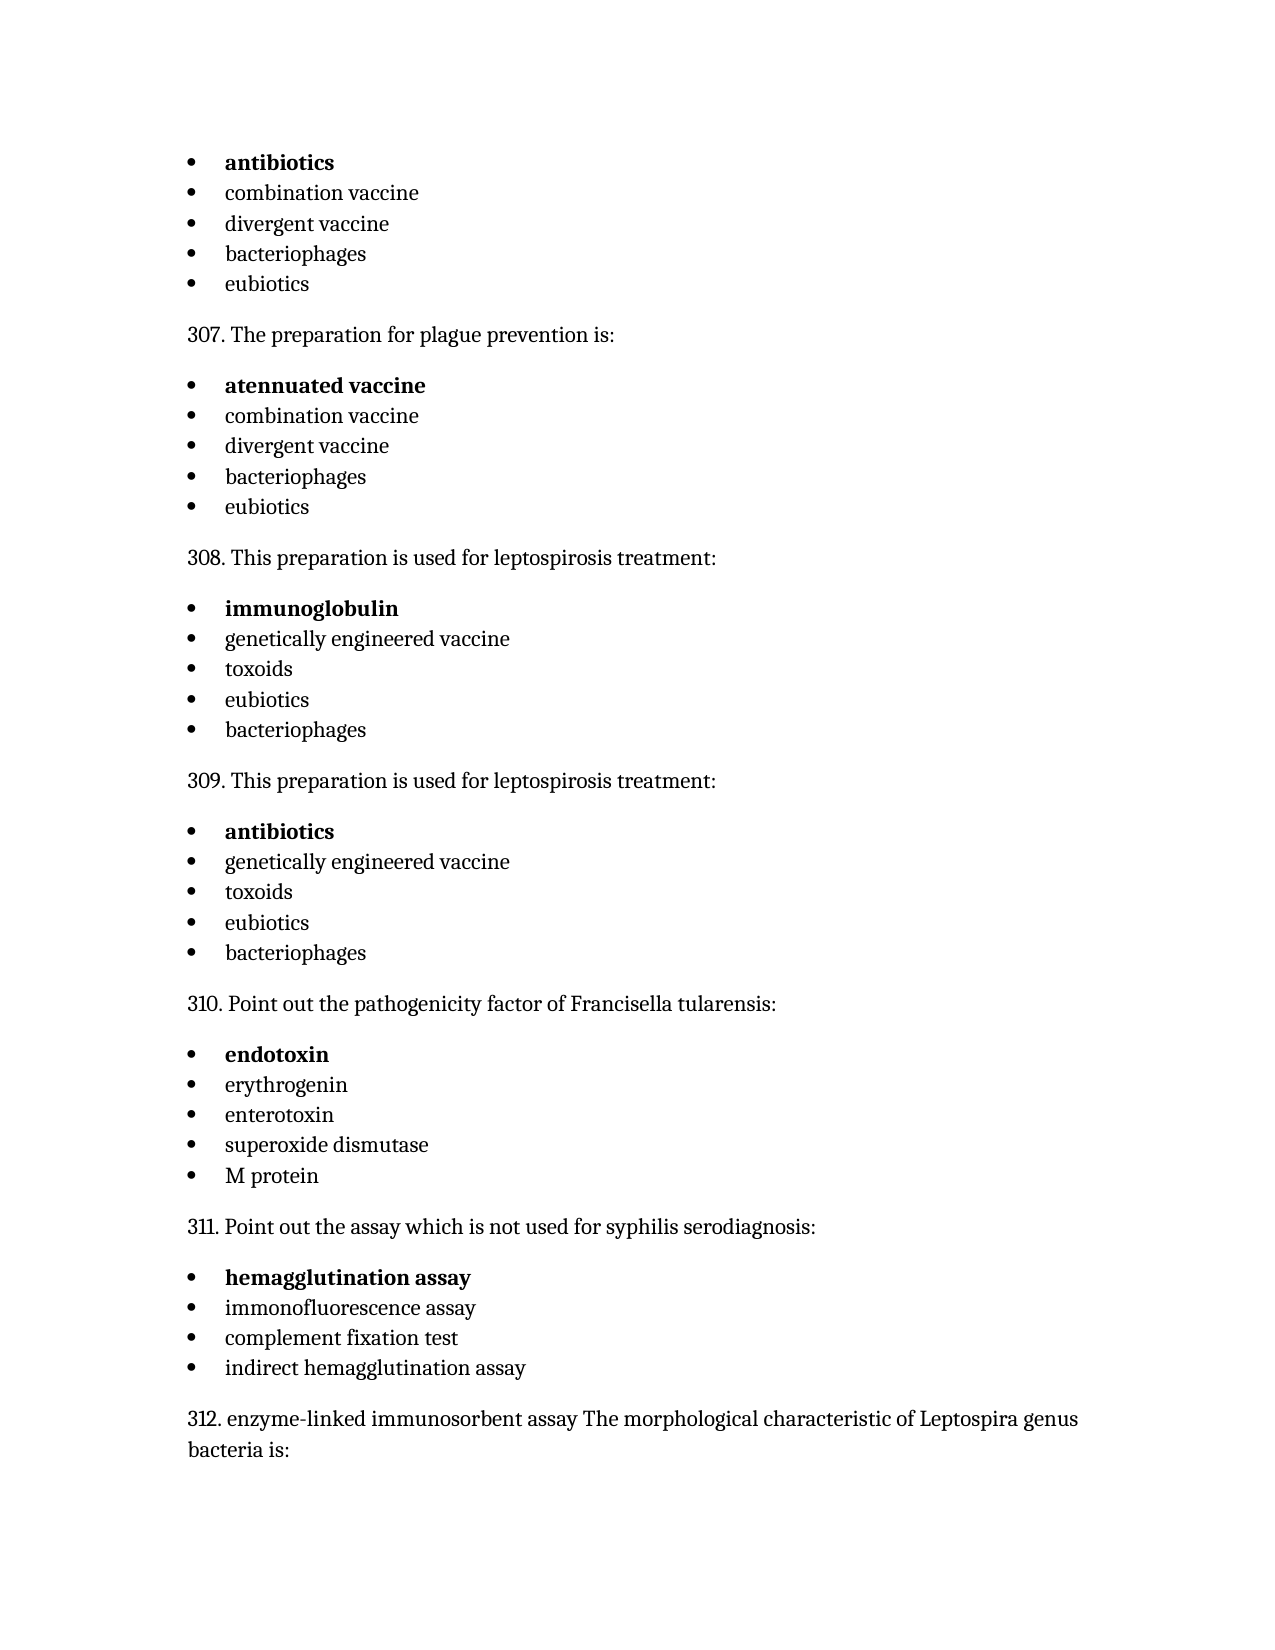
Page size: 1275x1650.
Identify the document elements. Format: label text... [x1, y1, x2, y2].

list combination vaccine [187, 180, 1087, 207]
list hemagglutination assay [187, 1264, 1087, 1291]
list toxoids [187, 656, 1087, 683]
list enterotoxin [187, 1102, 1087, 1128]
list genetically engineered vaccine [187, 849, 1087, 875]
text 309. This preparation is used for leptospirosis treatment: [187, 768, 1087, 794]
list combination vaccine [187, 403, 1087, 429]
list immunoglobulin [187, 596, 1087, 622]
list bacteriophages [187, 463, 1087, 490]
list complement fixation test [187, 1325, 1087, 1351]
list toxoids [187, 879, 1087, 906]
list bacteriophages [187, 717, 1087, 743]
list endotoxin [187, 1042, 1087, 1068]
list antibiotics [187, 819, 1087, 845]
list eubiotics [187, 494, 1087, 520]
list bacteriophages [187, 939, 1087, 966]
list antibiotics [187, 150, 1087, 176]
text 308. This preparation is used for leptospirosis treatment: [187, 545, 1087, 571]
list eubiotics [187, 686, 1087, 713]
list M protein [187, 1162, 1087, 1189]
list divergent vaccine [187, 433, 1087, 460]
list superoxide dismutase [187, 1132, 1087, 1159]
list genetically engineered vaccine [187, 626, 1087, 652]
list indirect hemagglutination assay [187, 1355, 1087, 1382]
list bacteriophages [187, 241, 1087, 267]
list immonofluorescence assay [187, 1295, 1087, 1321]
text 310. Point out the pathogenicity factor of Francisella tularensis: [187, 991, 1087, 1017]
list atennuated vaccine [187, 373, 1087, 399]
text 311. Point out the assay which is not used for syphilis serodiagnosis: [187, 1213, 1087, 1240]
list erythrogenin [187, 1072, 1087, 1098]
list eubiotics [187, 909, 1087, 936]
list eubiotics [187, 271, 1087, 297]
list divergent vaccine [187, 210, 1087, 237]
text 307. The preparation for plague prevention is: [187, 322, 1087, 348]
text 312. enzyme-linked immunosorbent assay The morphological characteristic of Leptospira genus bacteria is: [187, 1406, 1087, 1463]
